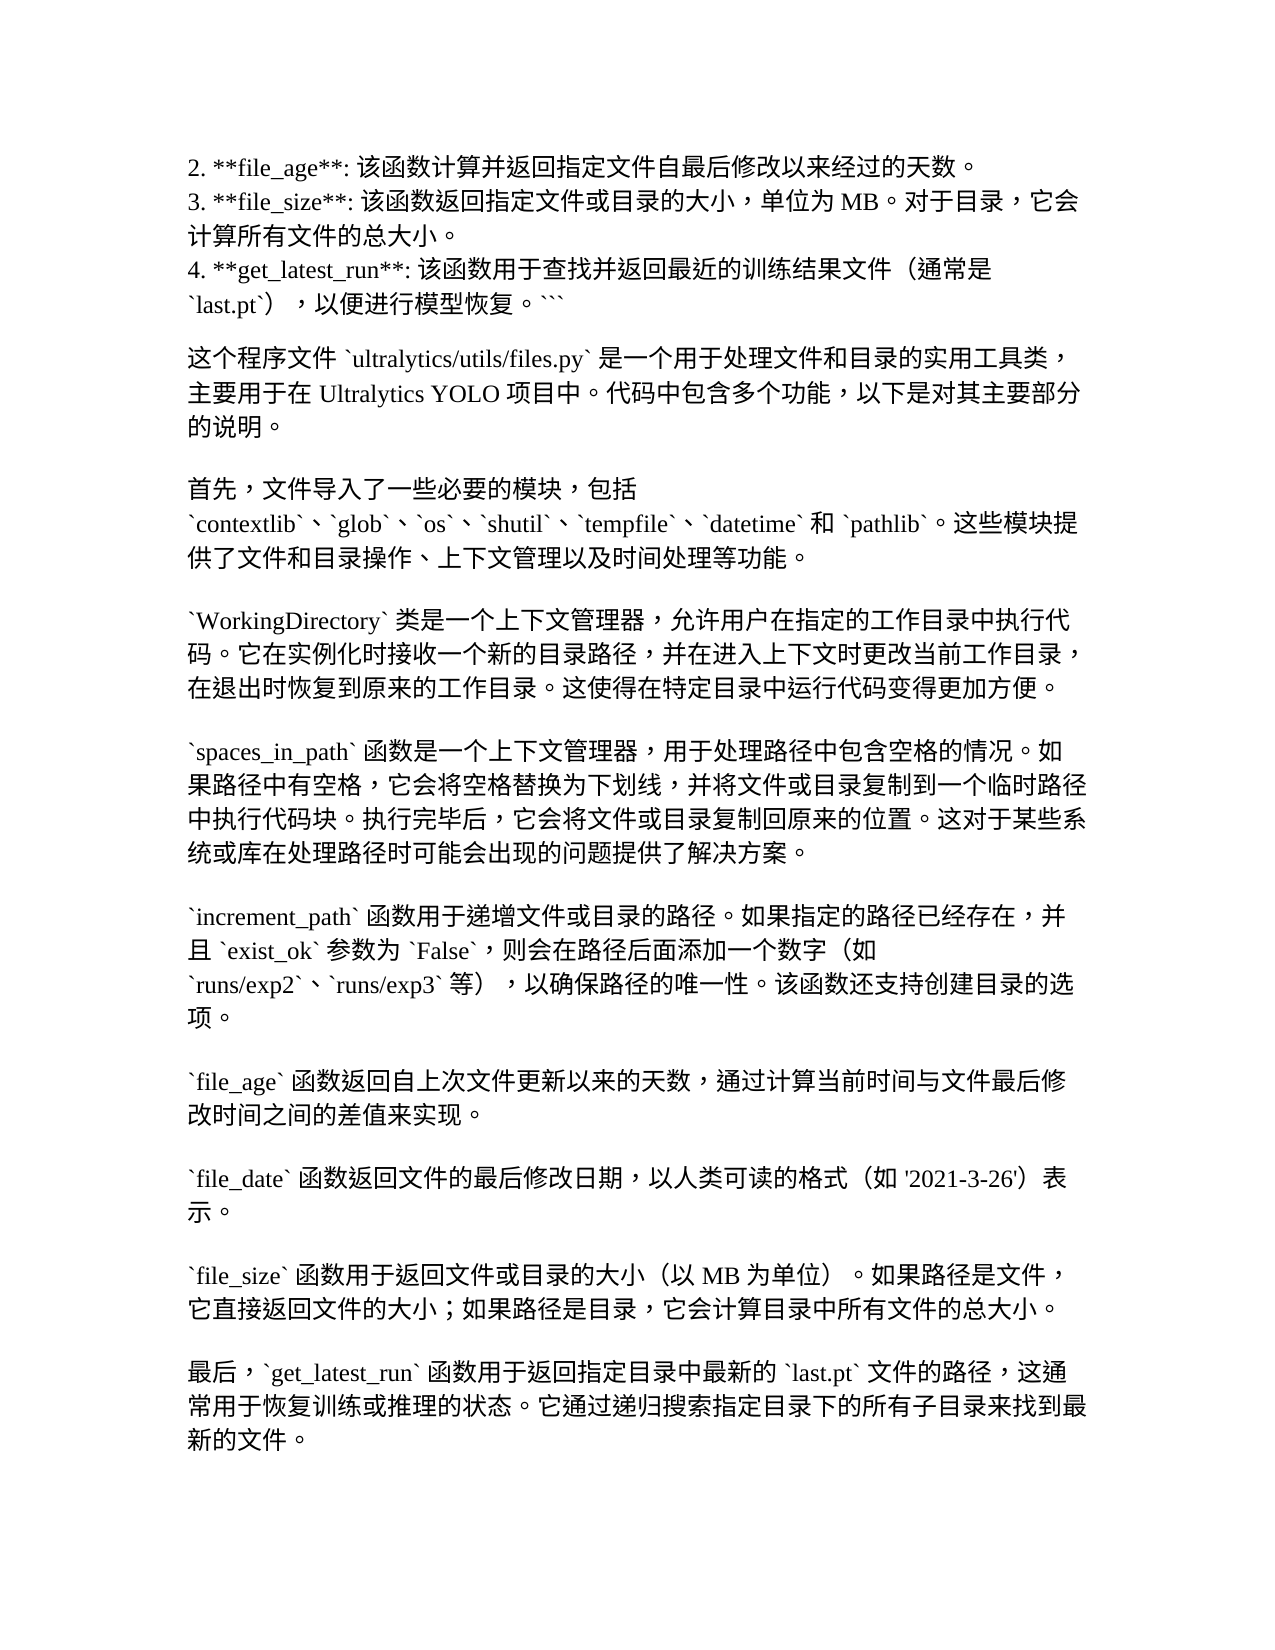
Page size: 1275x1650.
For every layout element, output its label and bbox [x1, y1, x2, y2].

text [187, 150, 1087, 320]
text [187, 341, 1087, 1486]
